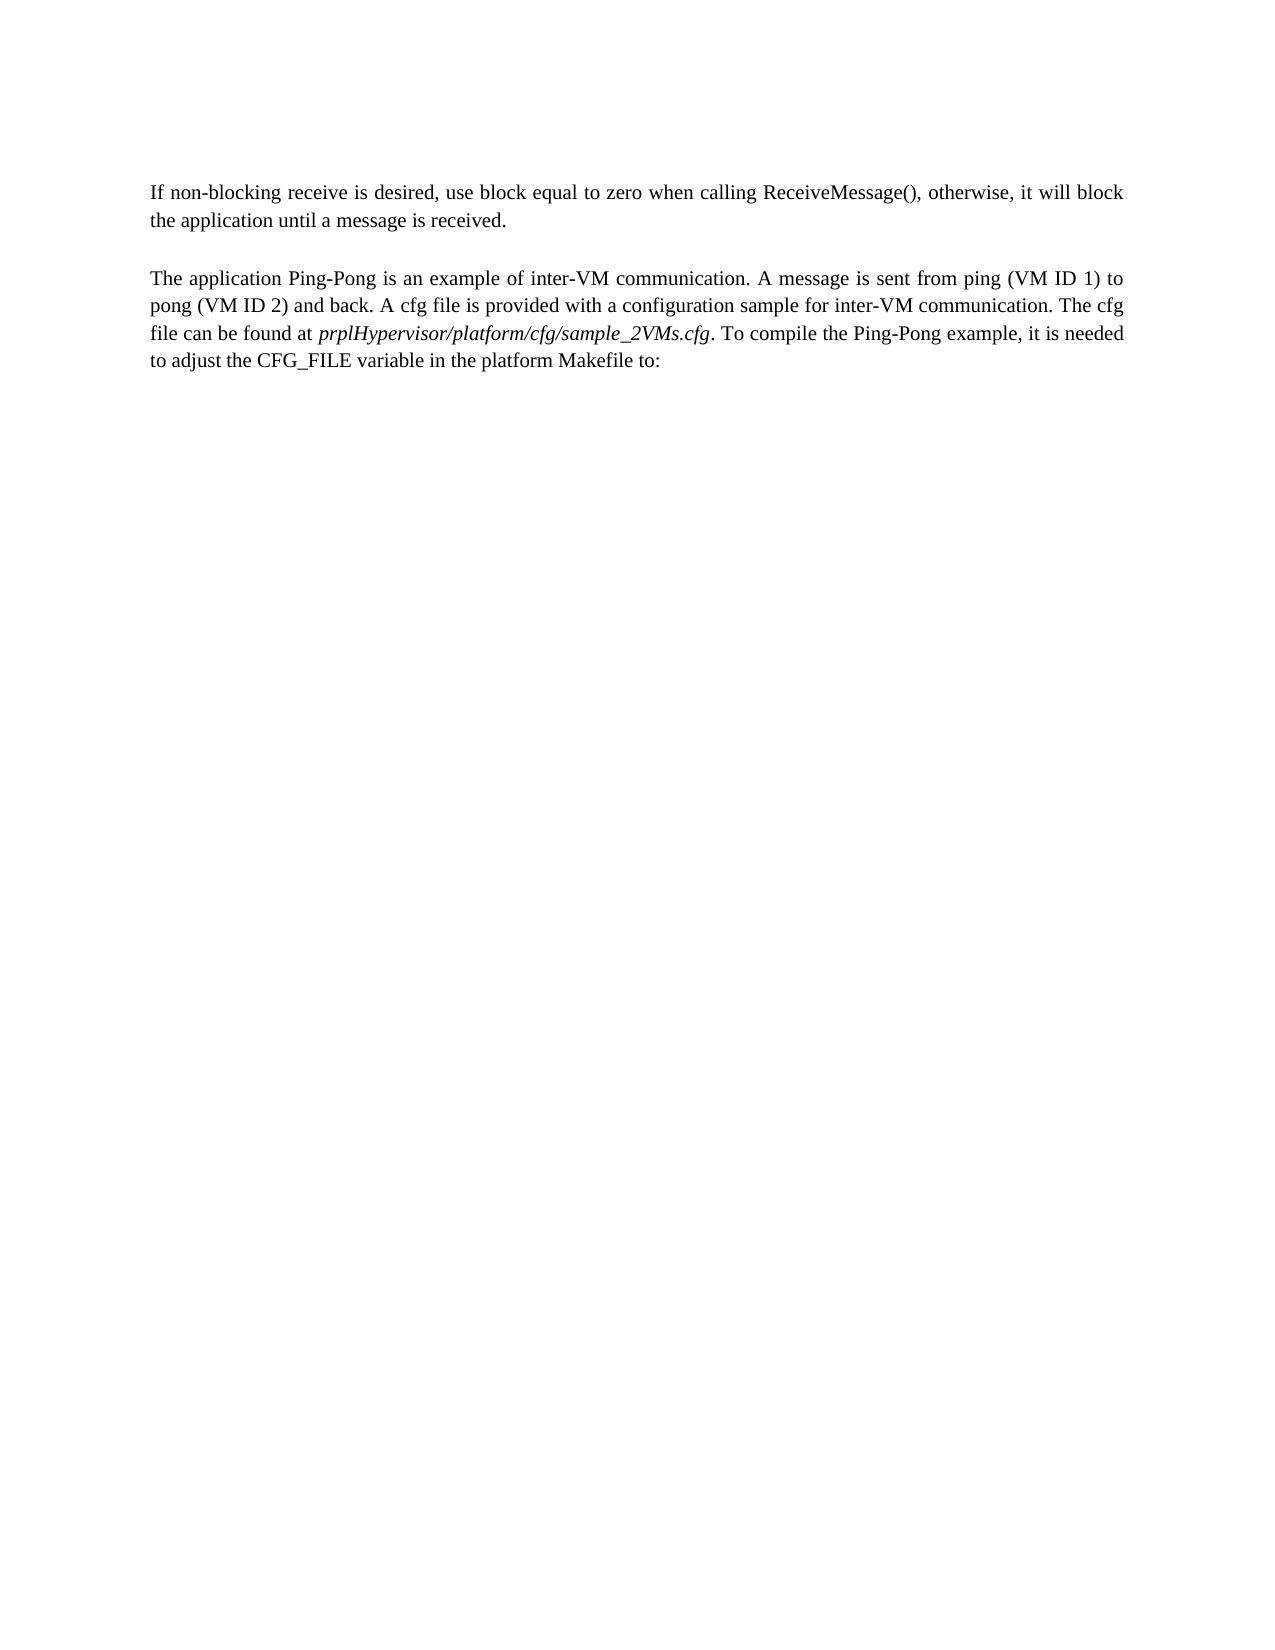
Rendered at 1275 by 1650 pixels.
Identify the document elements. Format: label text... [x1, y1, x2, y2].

text If non-blocking receive is desired, use block equal to zero when calling ReceiveMessage(), otherwise, it will block the application until a message is received. [150, 180, 1125, 232]
text The application Ping-Pong is an example of inter-VM communication. A message is sent from ping (VM ID 1) to pong (VM ID 2) and back. A cfg file is provided with a configuration sample for inter-VM communication. The cfg file can be found at prplHypervisor/platform/cfg/sample_2VMs.cfg. To compile the Ping-Pong example, it is needed to adjust the CFG_FILE variable in the platform Makefile to: [150, 266, 1125, 372]
